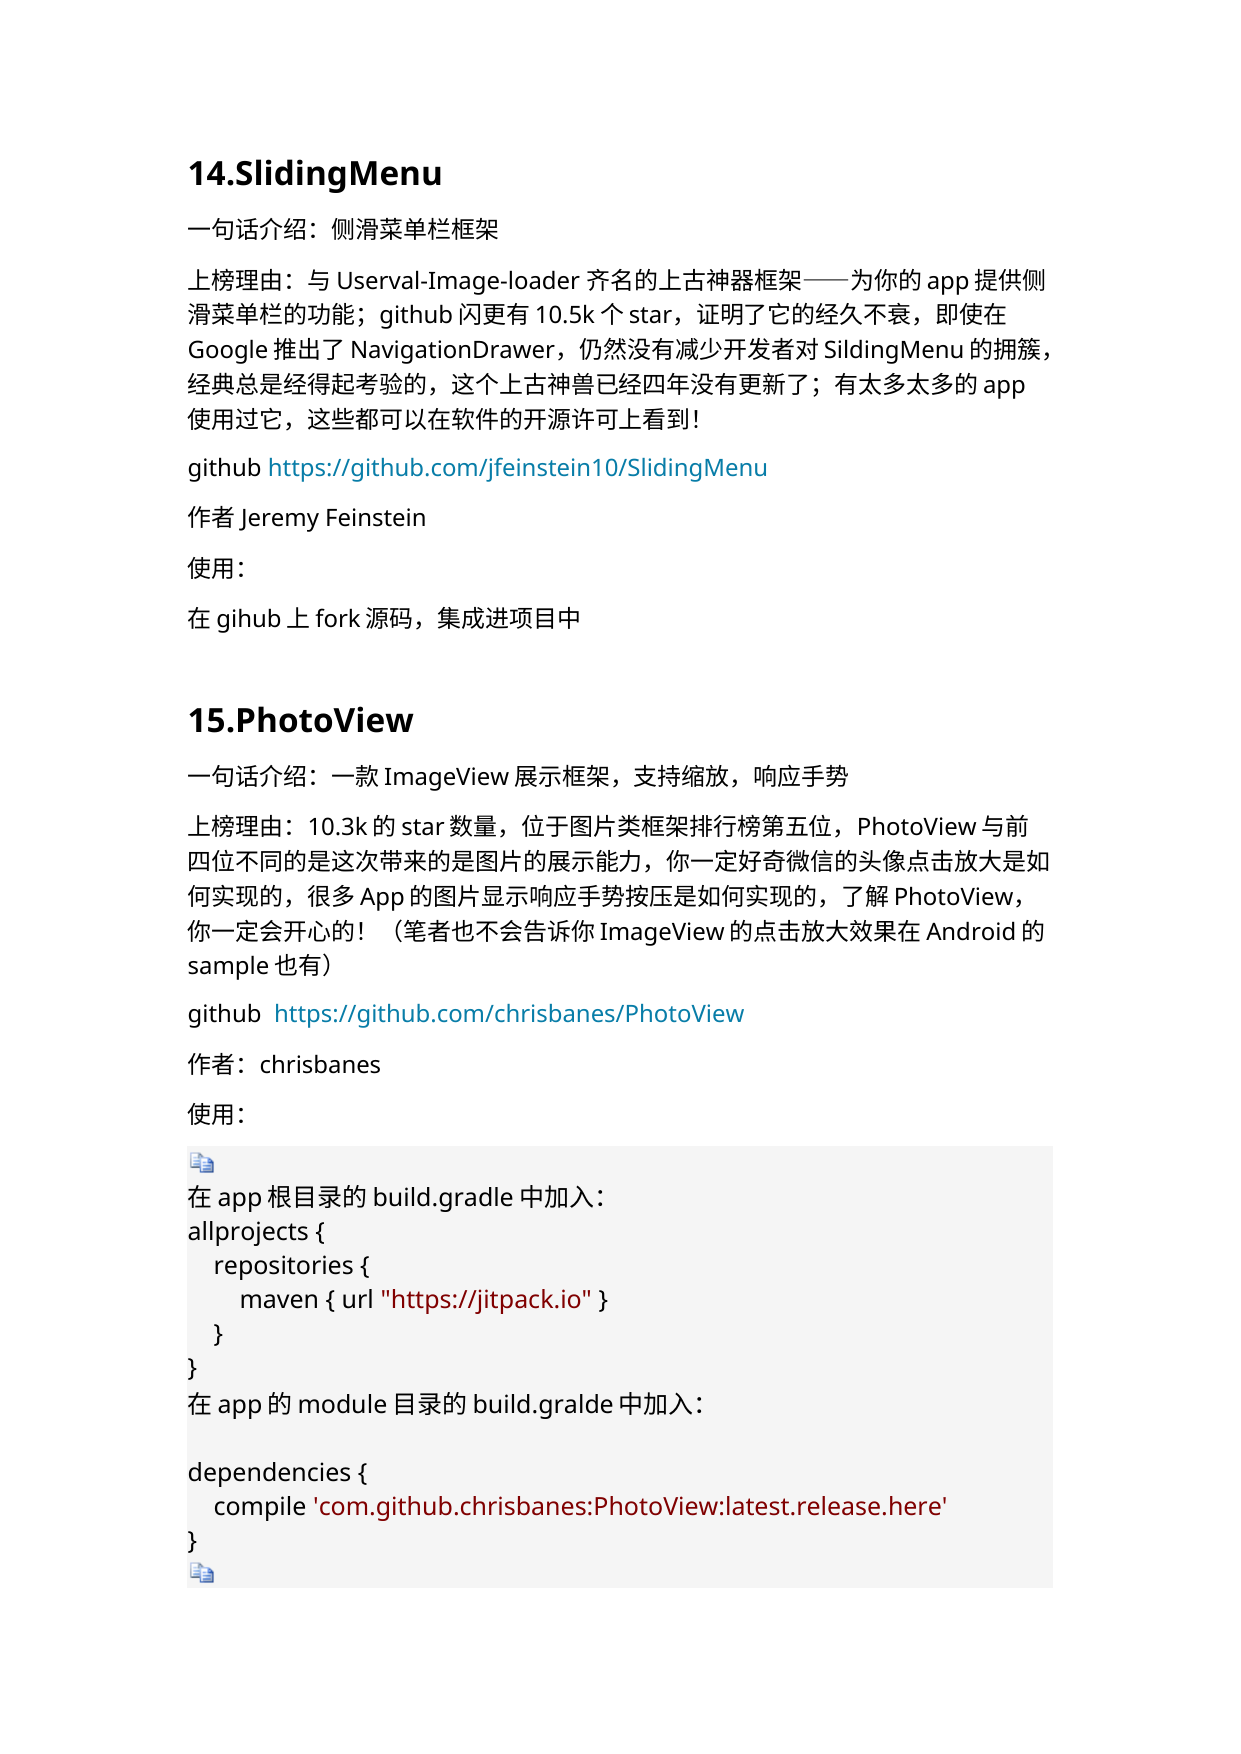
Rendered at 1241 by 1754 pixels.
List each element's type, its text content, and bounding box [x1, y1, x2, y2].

text 15.PhotoView [187, 696, 1053, 742]
text 一句话介绍：一款ImageView展示框架，支持缩放，响应手势 [187, 757, 1053, 792]
picture [187, 1556, 219, 1588]
text maven { url "https://jitpack.io" } [187, 1282, 1053, 1316]
text 使用： [187, 1096, 1053, 1131]
text } [187, 1522, 1053, 1557]
text 一句话介绍：侧滑菜单栏框架 [187, 211, 1053, 246]
text 上榜理由：与Userval-Image-loader 齐名的上古神器框架——为你的app提供侧滑菜单栏的功能；github闪更有10.5k个star，证明了它的经久不衰，即使在Google推出了NavigationDrawer，仍然没有减少开发者对SildingMenu的拥簇，经典总是经得起考验的，这个上古神兽已经四年没有更新了；有太多太多的app使用过它，这些都可以在软件的开源许可上看到！ [187, 261, 1053, 435]
text 上榜理由：10.3k的star数量，位于图片类框架排行榜第五位，PhotoView与前四位不同的是这次带来的是图片的展示能力，你一定好奇微信的头像点击放大是如何实现的，很多App的图片显示响应手势按压是如何实现的，了解PhotoView，你一定会开心的！（笔者也不会告诉你ImageView的点击放大效果在Android的sample也有） [187, 808, 1053, 982]
text 作者：chrisbanes [187, 1046, 1053, 1080]
text 在gihub上fork源码，集成进项目中 [187, 600, 1053, 634]
text dependencies { [187, 1454, 1053, 1488]
text 在app的module目录的build.gralde中加入： [187, 1384, 1053, 1420]
text repositories { [187, 1248, 1053, 1282]
text 在app根目录的build.gradle中加入： [187, 1177, 1053, 1214]
text 14.SlidingMenu [187, 150, 1053, 195]
text } [187, 1350, 1053, 1384]
text compile 'com.github.chrisbanes:PhotoView:latest.release.here' [187, 1488, 1053, 1522]
text 使用： [187, 549, 1053, 584]
text github https://github.com/chrisbanes/PhotoView [187, 997, 1053, 1030]
text } [187, 1316, 1053, 1350]
text github https://github.com/jfeinstein10/SlidingMenu [187, 451, 1053, 483]
text allprojects { [187, 1214, 1053, 1248]
picture [187, 1146, 219, 1178]
text 作者 Jeremy Feinstein [187, 499, 1053, 534]
